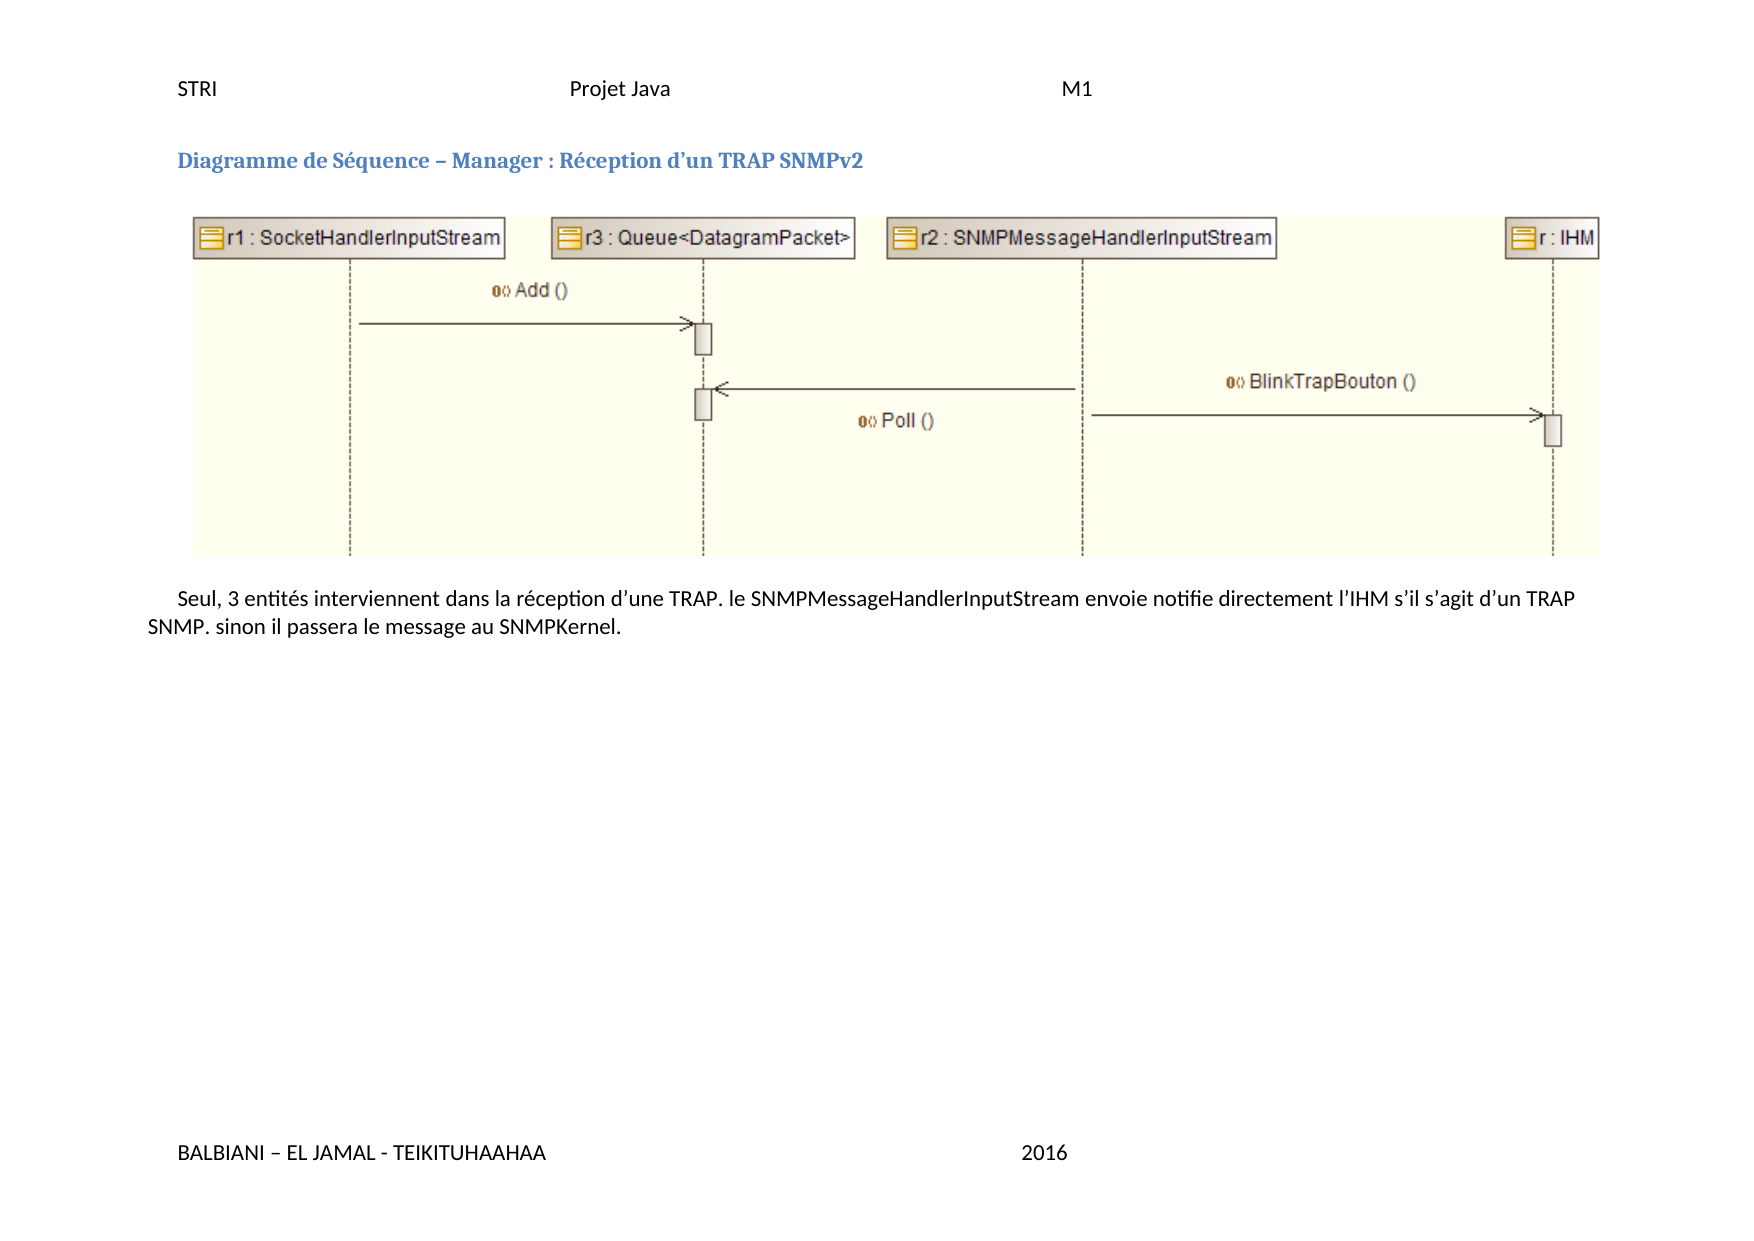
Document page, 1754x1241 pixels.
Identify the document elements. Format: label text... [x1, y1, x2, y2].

picture [177, 202, 1616, 556]
text Diagramme de Séquence – Manager : Réception d’un TRAP SNMPv2 [148, 148, 1606, 174]
text Seul, 3 entités interviennent dans la réception d’une TRAP. le SNMPMessageHandlerInputStream envoie notifie directement l’IHM s’il s’agit d’un TRAP SNMP. sinon il passera le message au SNMPKernel. [148, 584, 1606, 640]
